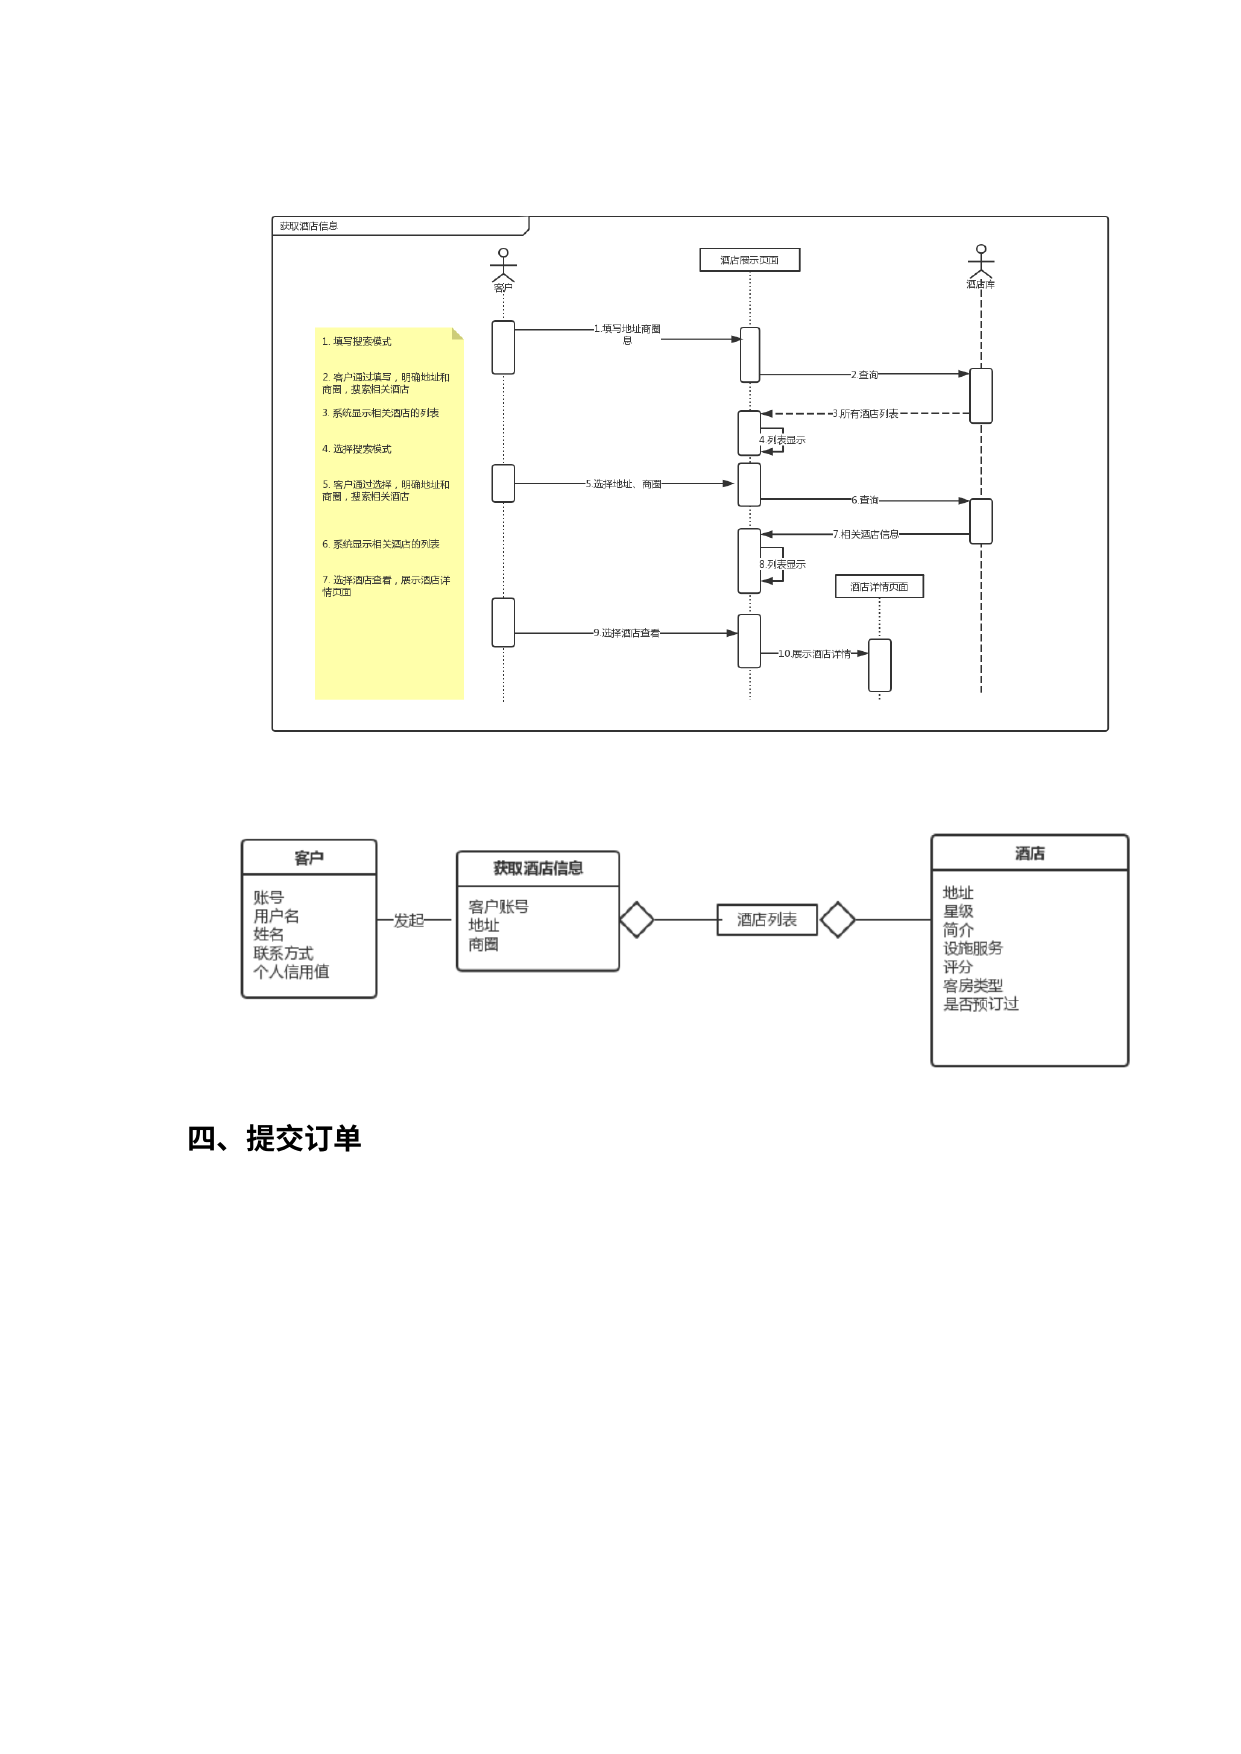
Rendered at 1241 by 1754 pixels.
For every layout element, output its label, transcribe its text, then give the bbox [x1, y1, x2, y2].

picture [187, 779, 1164, 1101]
picture [187, 162, 1153, 776]
text 四、提交订单 [187, 1104, 1053, 1169]
